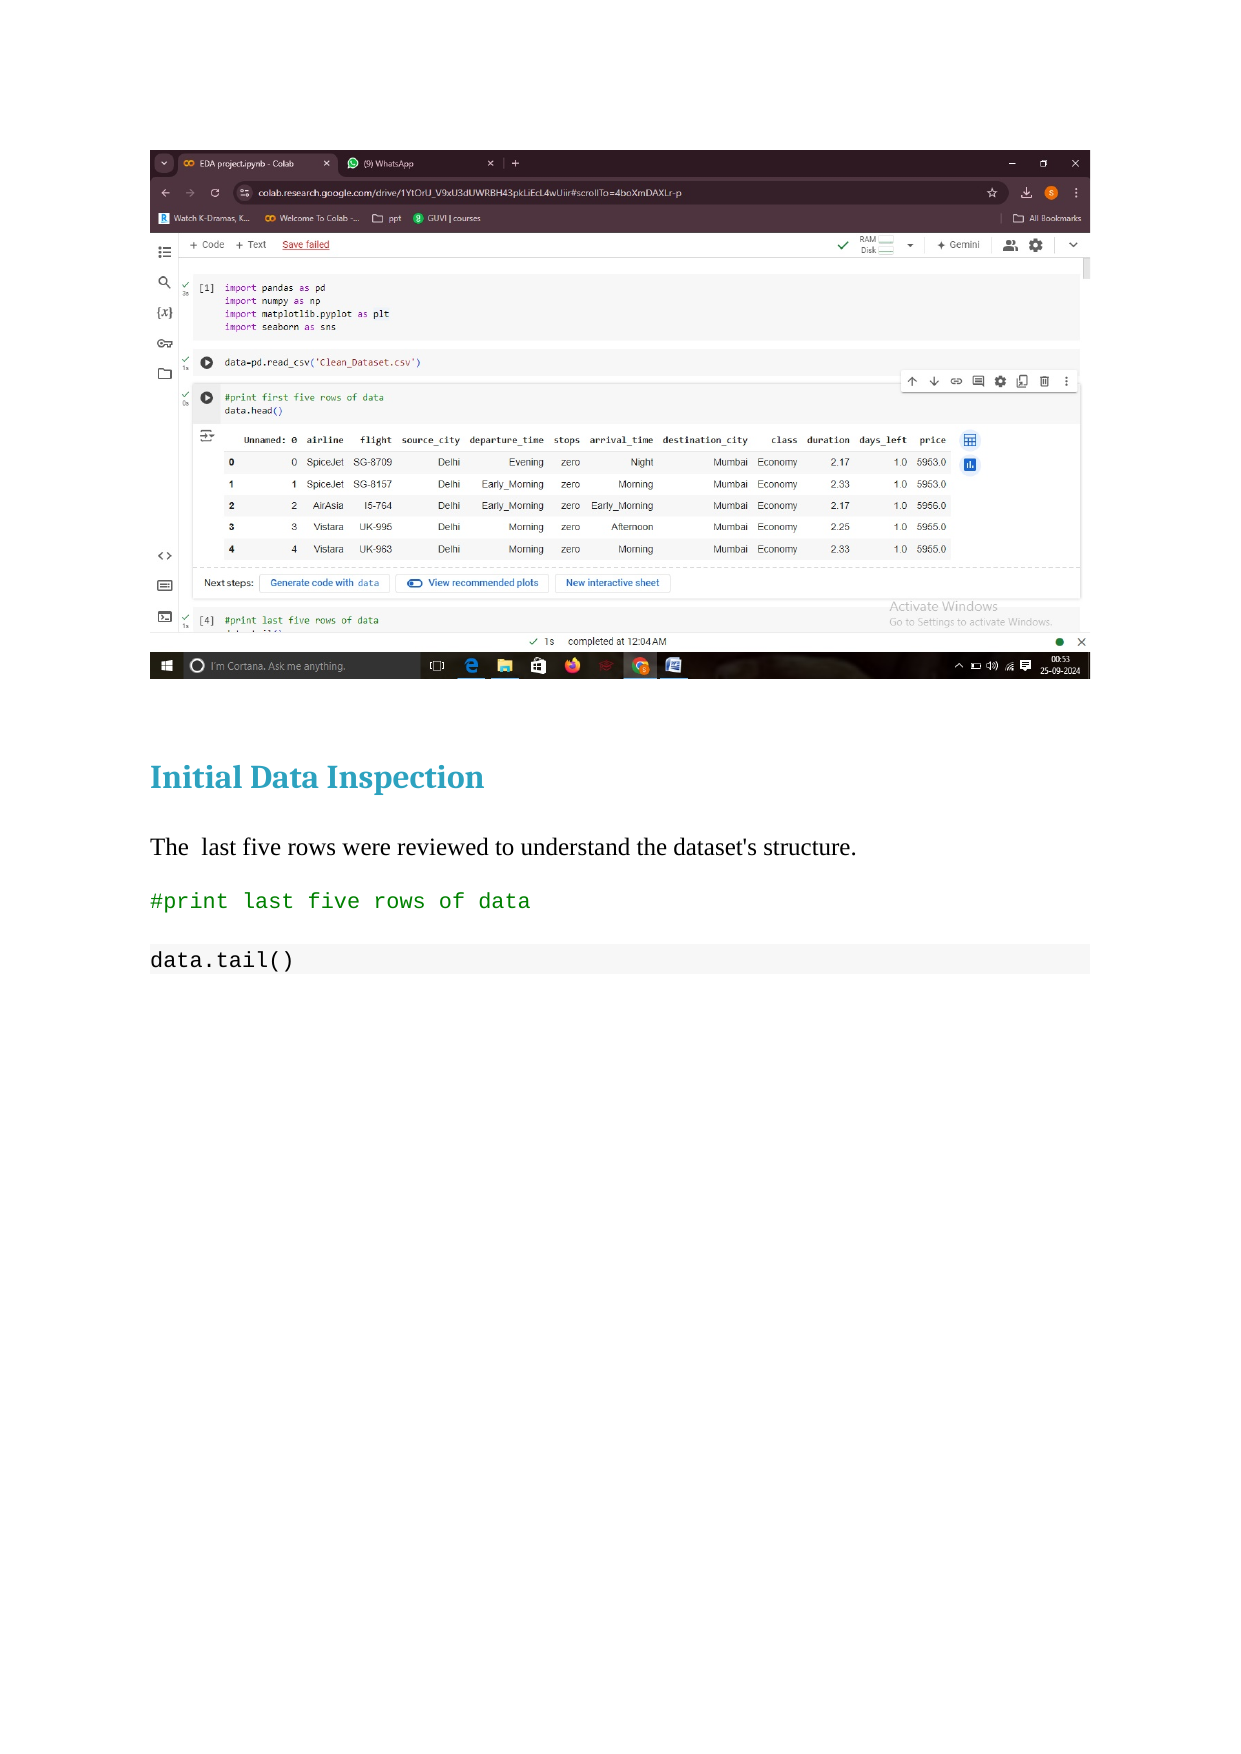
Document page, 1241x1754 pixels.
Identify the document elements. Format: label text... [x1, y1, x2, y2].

text The last five rows were reviewed to understand the dataset's structure. [150, 832, 1090, 861]
picture [150, 150, 1091, 679]
text data.tail() [150, 944, 1090, 974]
text #print last five rows of data [150, 890, 1090, 915]
subtitle Initial Data Inspection [150, 759, 1090, 797]
